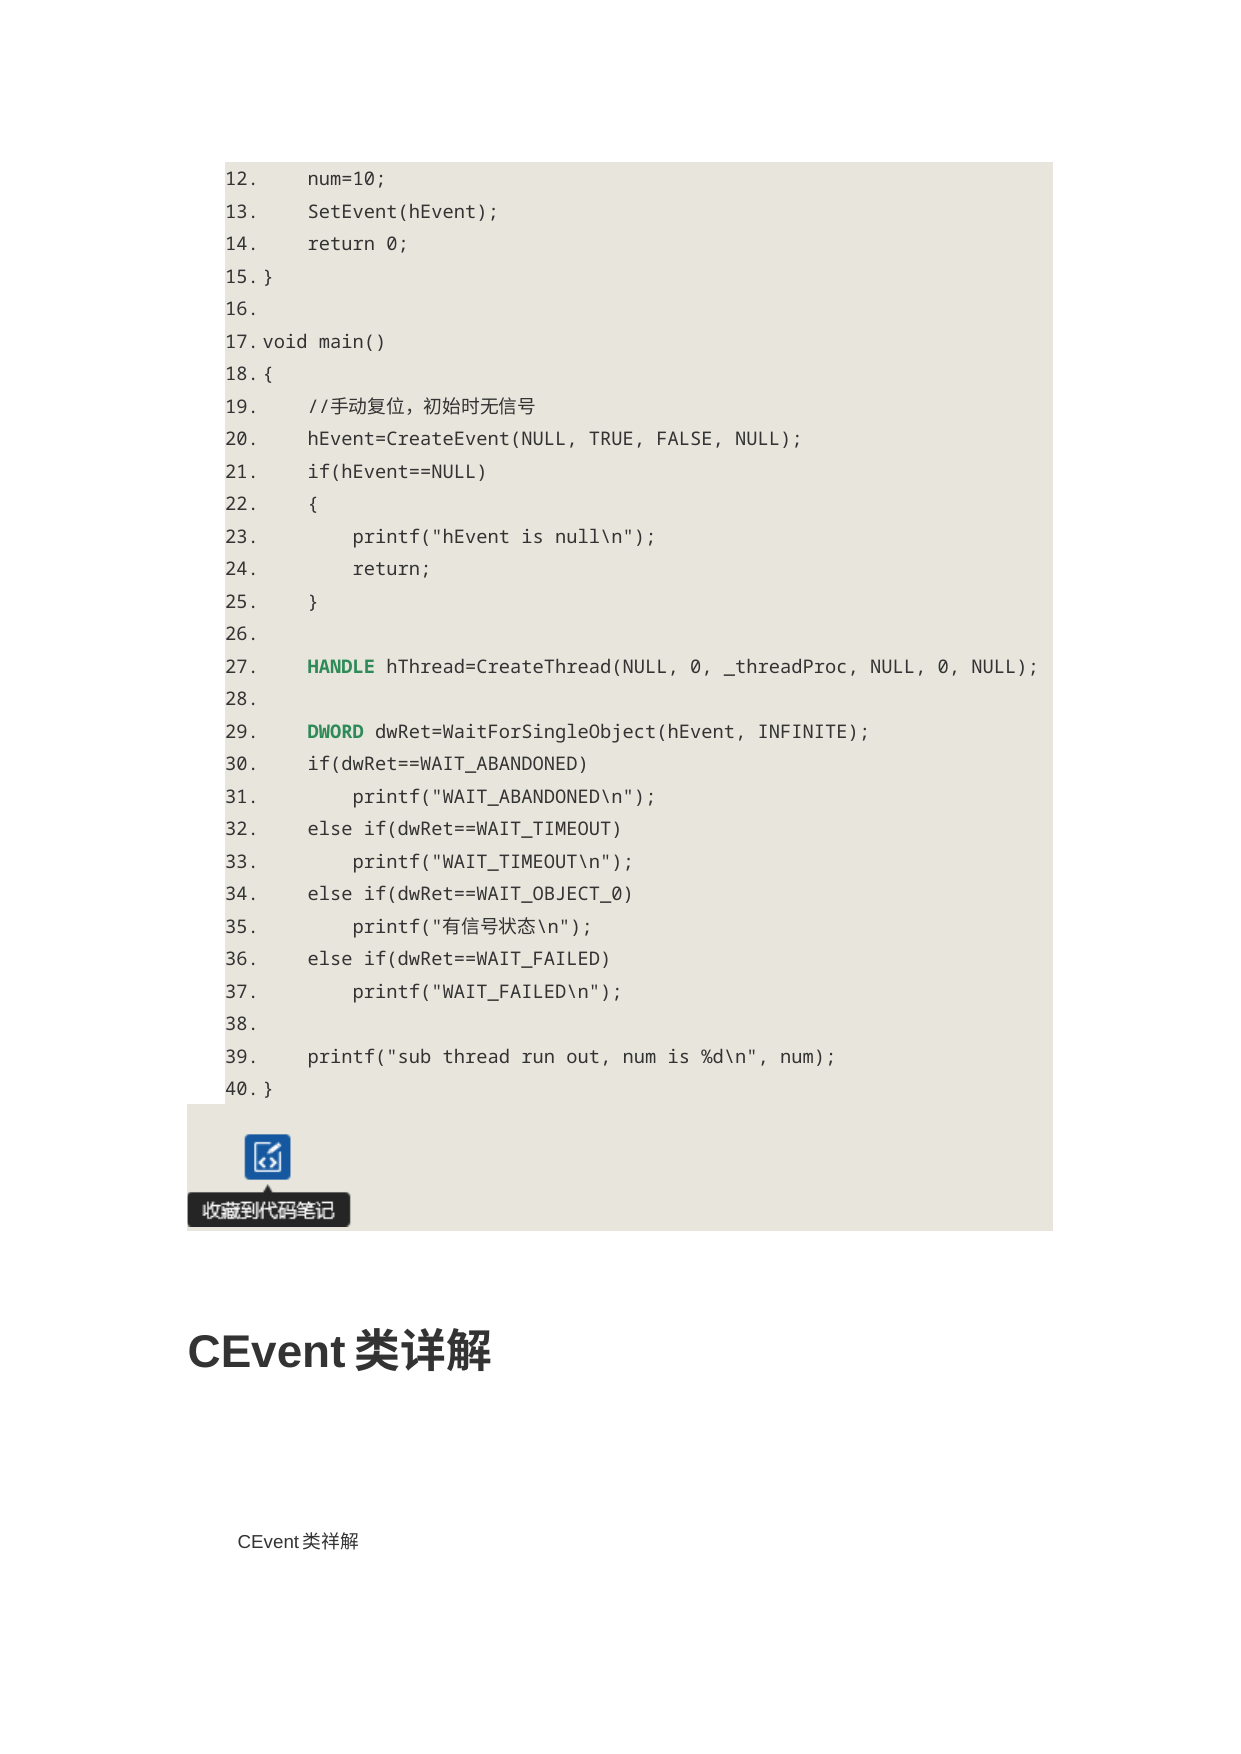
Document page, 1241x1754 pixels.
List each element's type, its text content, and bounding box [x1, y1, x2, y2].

list return; [225, 552, 1053, 584]
list //手动复位，初始时无信号 [225, 389, 1053, 422]
list printf("WAIT_ABANDONED\n"); [225, 779, 1053, 812]
list printf("有信号状态\n"); [225, 909, 1053, 942]
list printf("WAIT_FAILED\n"); [225, 974, 1053, 1007]
list } [225, 584, 1053, 617]
list hEvent=CreateEvent(NULL, TRUE, FALSE, NULL); [225, 422, 1053, 454]
picture [187, 1133, 352, 1227]
list printf("WAIT_TIMEOUT\n"); [225, 844, 1053, 877]
list HANDLE hThread=CreateThread(NULL, 0, _threadProc, NULL, 0, NULL); [225, 649, 1053, 682]
list DWORD dwRet=WaitForSingleObject(hEvent, INFINITE); [225, 714, 1053, 747]
list } [225, 259, 1053, 292]
subtitle CEvent类详解 [187, 1299, 1053, 1397]
list printf("hEvent is null\n"); [225, 519, 1053, 552]
list } [225, 1072, 1053, 1104]
list else if(dwRet==WAIT_OBJECT_0) [225, 877, 1053, 909]
list else if(dwRet==WAIT_FAILED) [225, 942, 1053, 974]
list void main() [225, 324, 1053, 357]
text CEvent类祥解 [187, 1525, 1053, 1557]
list SetEvent(hEvent); [225, 194, 1053, 227]
list num=10; [225, 162, 1053, 194]
list return 0; [225, 227, 1053, 259]
list else if(dwRet==WAIT_TIMEOUT) [225, 812, 1053, 844]
list printf("sub thread run out, num is %d\n", num); [225, 1039, 1053, 1072]
list if(dwRet==WAIT_ABANDONED) [225, 747, 1053, 779]
list { [225, 487, 1053, 519]
list { [225, 357, 1053, 389]
list if(hEvent==NULL) [225, 454, 1053, 487]
